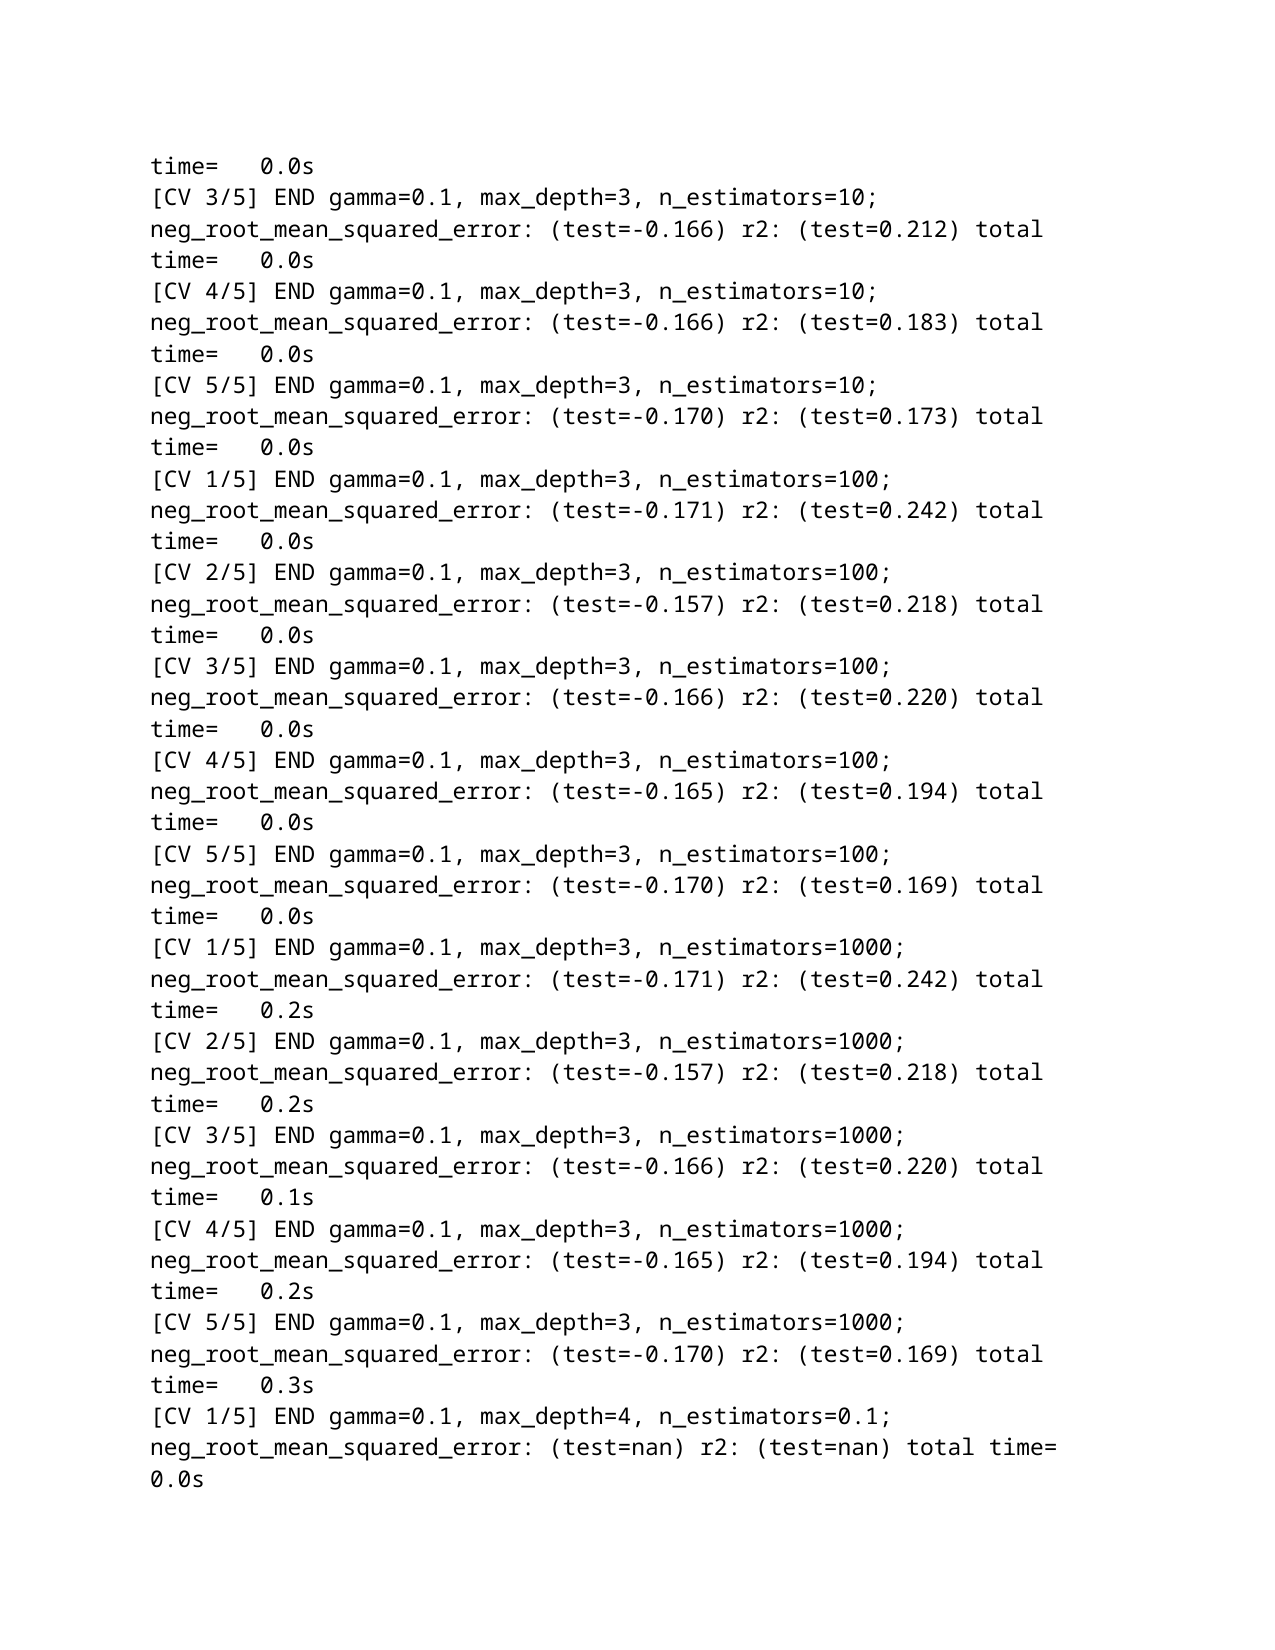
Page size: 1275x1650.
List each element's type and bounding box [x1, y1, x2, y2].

text [150, 150, 1125, 1494]
